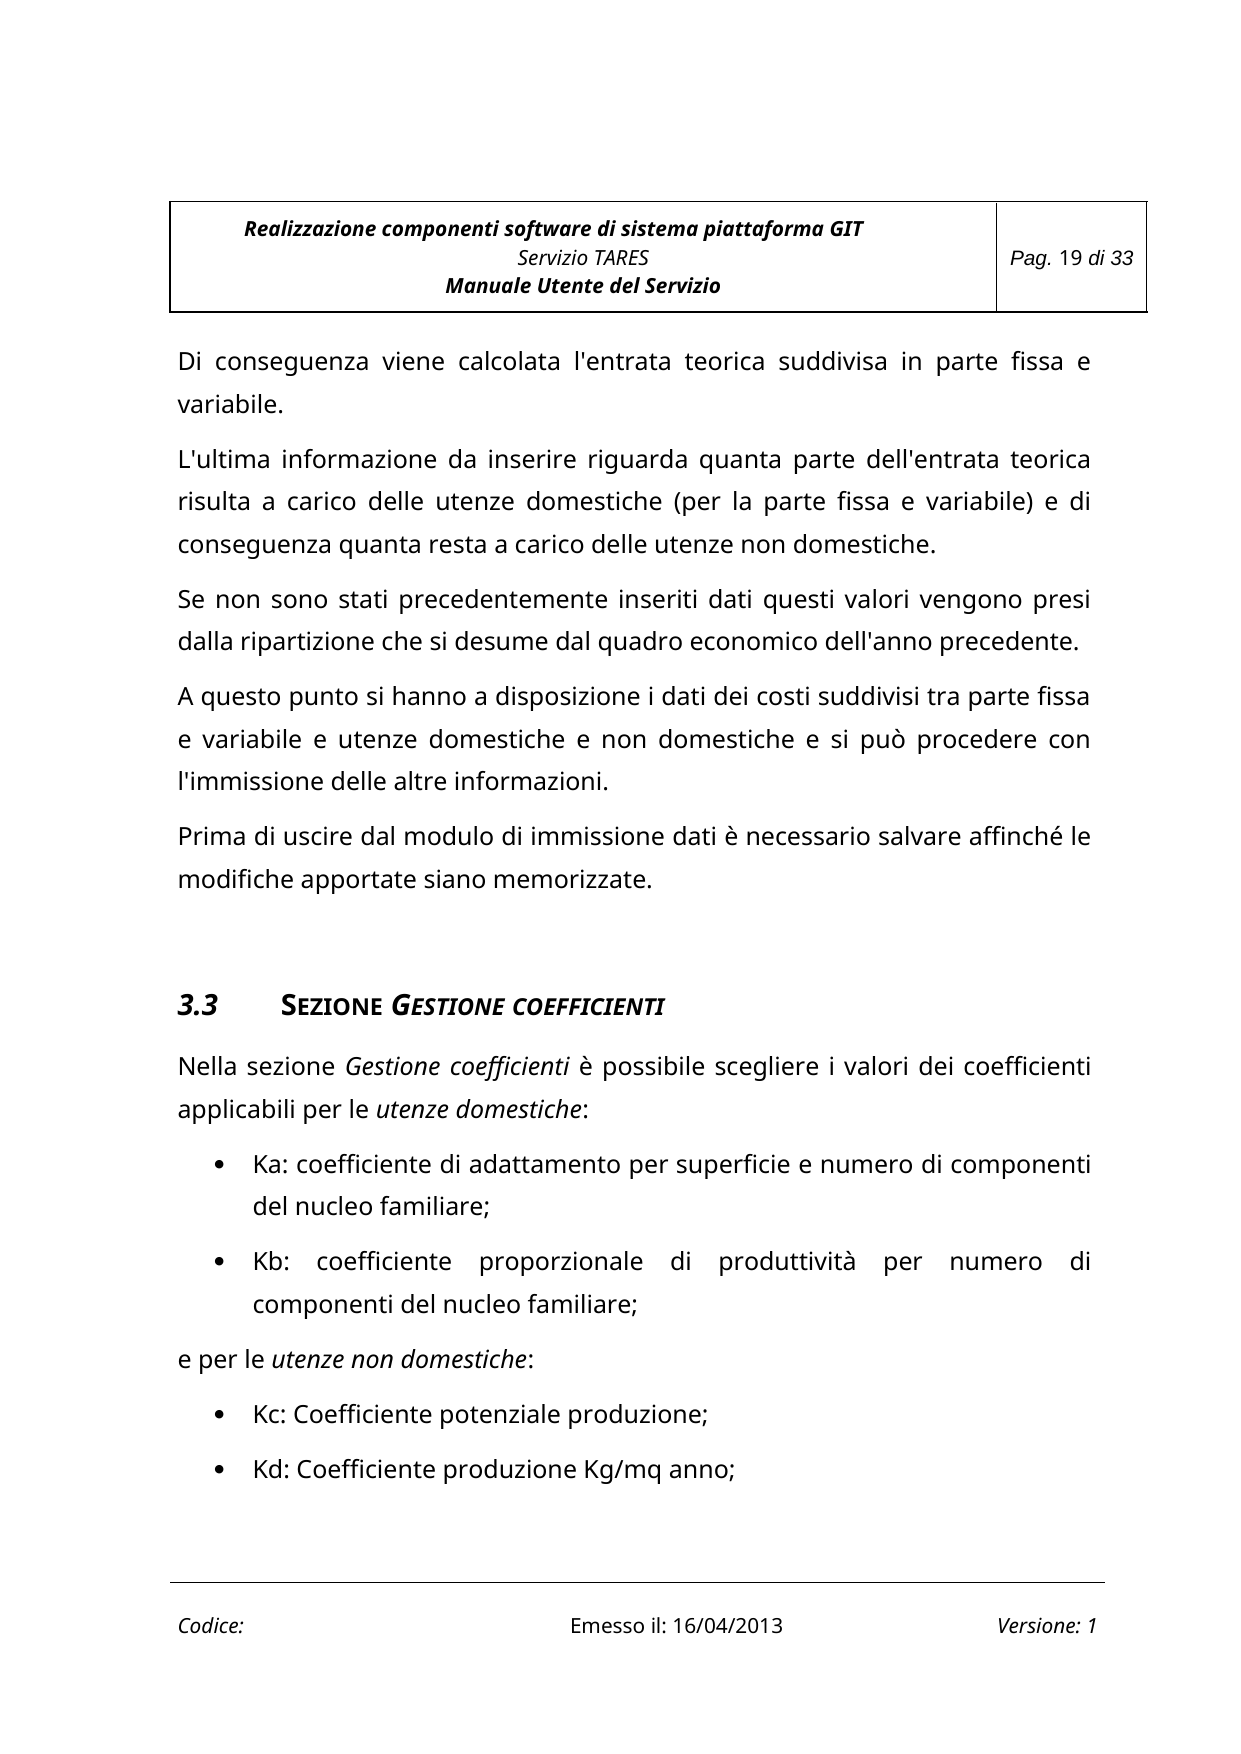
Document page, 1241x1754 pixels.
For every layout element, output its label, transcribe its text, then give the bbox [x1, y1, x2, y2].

text L'ultima informazione da inserire riguarda quanta parte dell'entrata teorica risulta a carico delle utenze domestiche (per la parte fissa e variabile) e di conseguenza quanta resta a carico delle utenze non domestiche. [177, 442, 1092, 561]
text Di conseguenza viene calcolata l'entrata teorica suddivisa in parte fissa e variabile. [177, 344, 1092, 421]
text Nella sezione Gestione coefficienti è possibile scegliere i valori dei coefficienti applicabili per le utenze domestiche: [177, 1049, 1092, 1125]
list Kd: Coefficiente produzione Kg/mq anno; [215, 1451, 1092, 1485]
text Se non sono stati precedentemente inseriti dati questi valori vengono presi dalla ripartizione che si desume dal quadro economico dell'anno precedente. [177, 582, 1092, 658]
text A questo punto si hanno a disposizione i dati dei costi suddivisi tra parte fissa e variabile e utenze domestiche e non domestiche e si può procedere con l'immissione delle altre informazioni. [177, 679, 1092, 798]
list Kc: Coefficiente potenziale produzione; [215, 1396, 1092, 1430]
list Ka: coefficiente di adattamento per superficie e numero di componenti del nucleo familiare; [215, 1146, 1092, 1223]
text e per le utenze non domestiche: [177, 1341, 1092, 1375]
subtitle Sezione Gestione coefficienti [177, 984, 1092, 1024]
text Prima di uscire dal modulo di immissione dati è necessario salvare affinché le modifiche apportate siano memorizzate. [177, 819, 1092, 896]
list Kb: coefficiente proporzionale di produttività per numero di componenti del nucleo familiare; [215, 1244, 1092, 1320]
